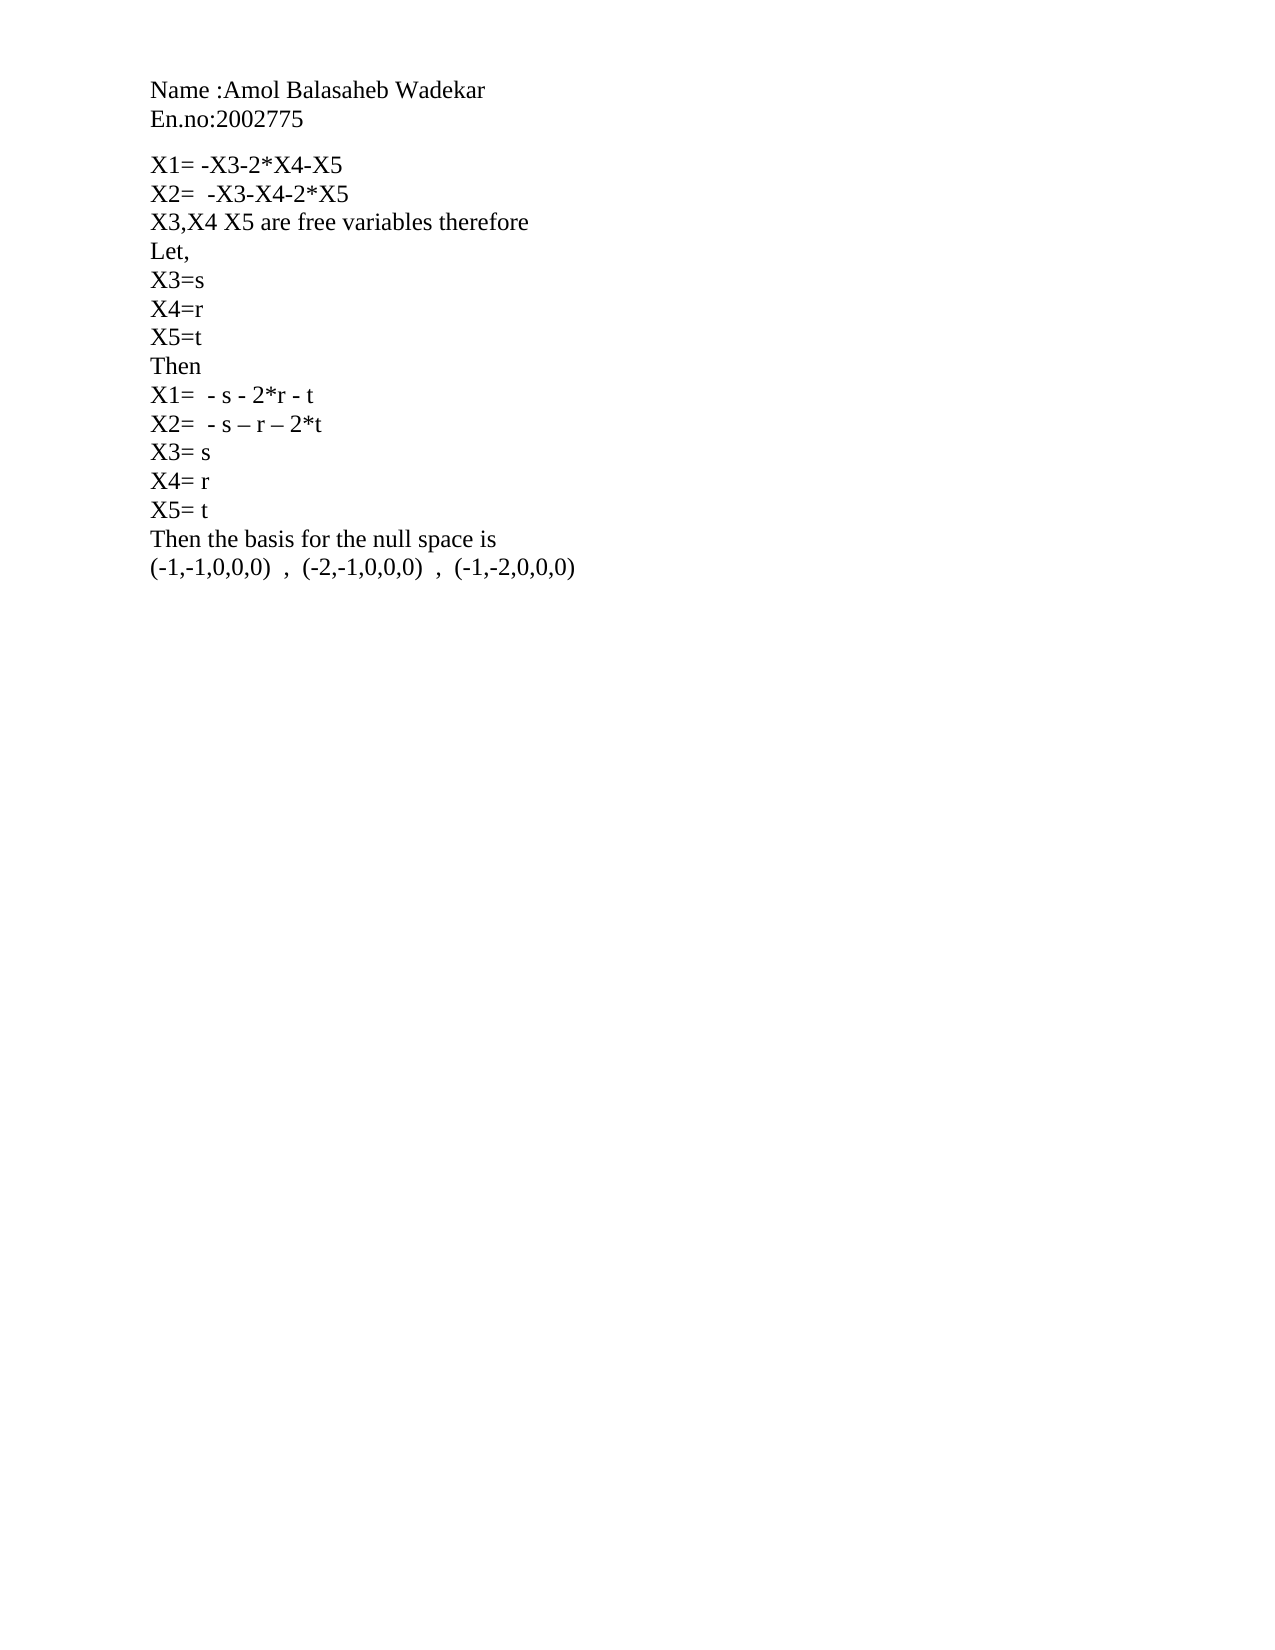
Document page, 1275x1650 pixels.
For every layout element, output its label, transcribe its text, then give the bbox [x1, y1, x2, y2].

text X3=s [150, 265, 1125, 294]
text Then the basis for the null space is [150, 524, 1125, 552]
text X2= - s – r – 2*t [150, 409, 1125, 437]
text X4= r [150, 466, 1125, 495]
text Then [150, 351, 1125, 380]
text X3,X4 X5 are free variables therefore [150, 207, 1125, 236]
text (-1,-1,0,0,0) , (-2,-1,0,0,0) , (-1,-2,0,0,0) [150, 552, 1125, 581]
text X4=r [150, 294, 1125, 322]
text Let, [150, 236, 1125, 265]
text X1= - s - 2*r - t [150, 380, 1125, 409]
text X5= t [150, 495, 1125, 524]
text X1= -X3-2*X4-X5 [150, 150, 1125, 179]
text X2= -X3-X4-2*X5 [150, 179, 1125, 207]
text X3= s [150, 437, 1125, 466]
text X5=t [150, 322, 1125, 351]
